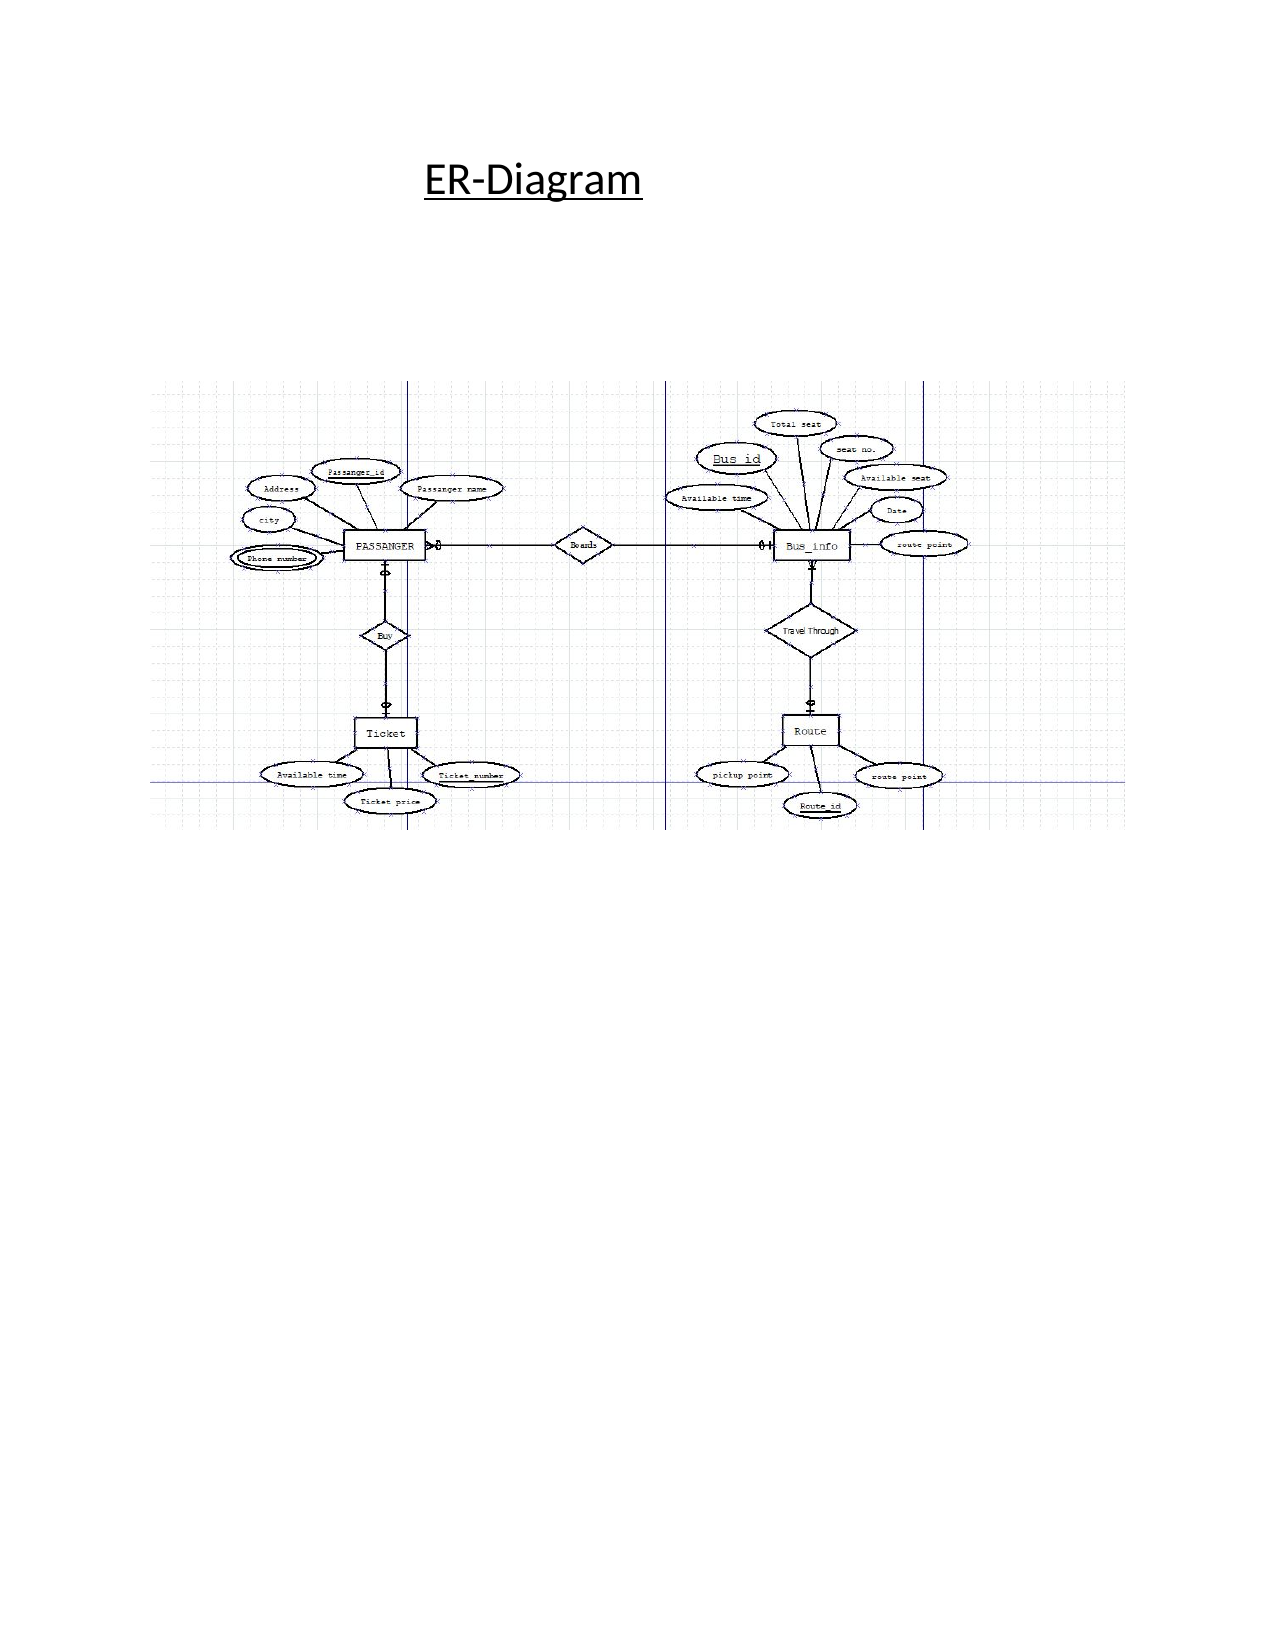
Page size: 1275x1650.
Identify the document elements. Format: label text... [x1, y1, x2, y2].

text ER-Diagram [150, 150, 1125, 206]
picture [150, 381, 1125, 830]
